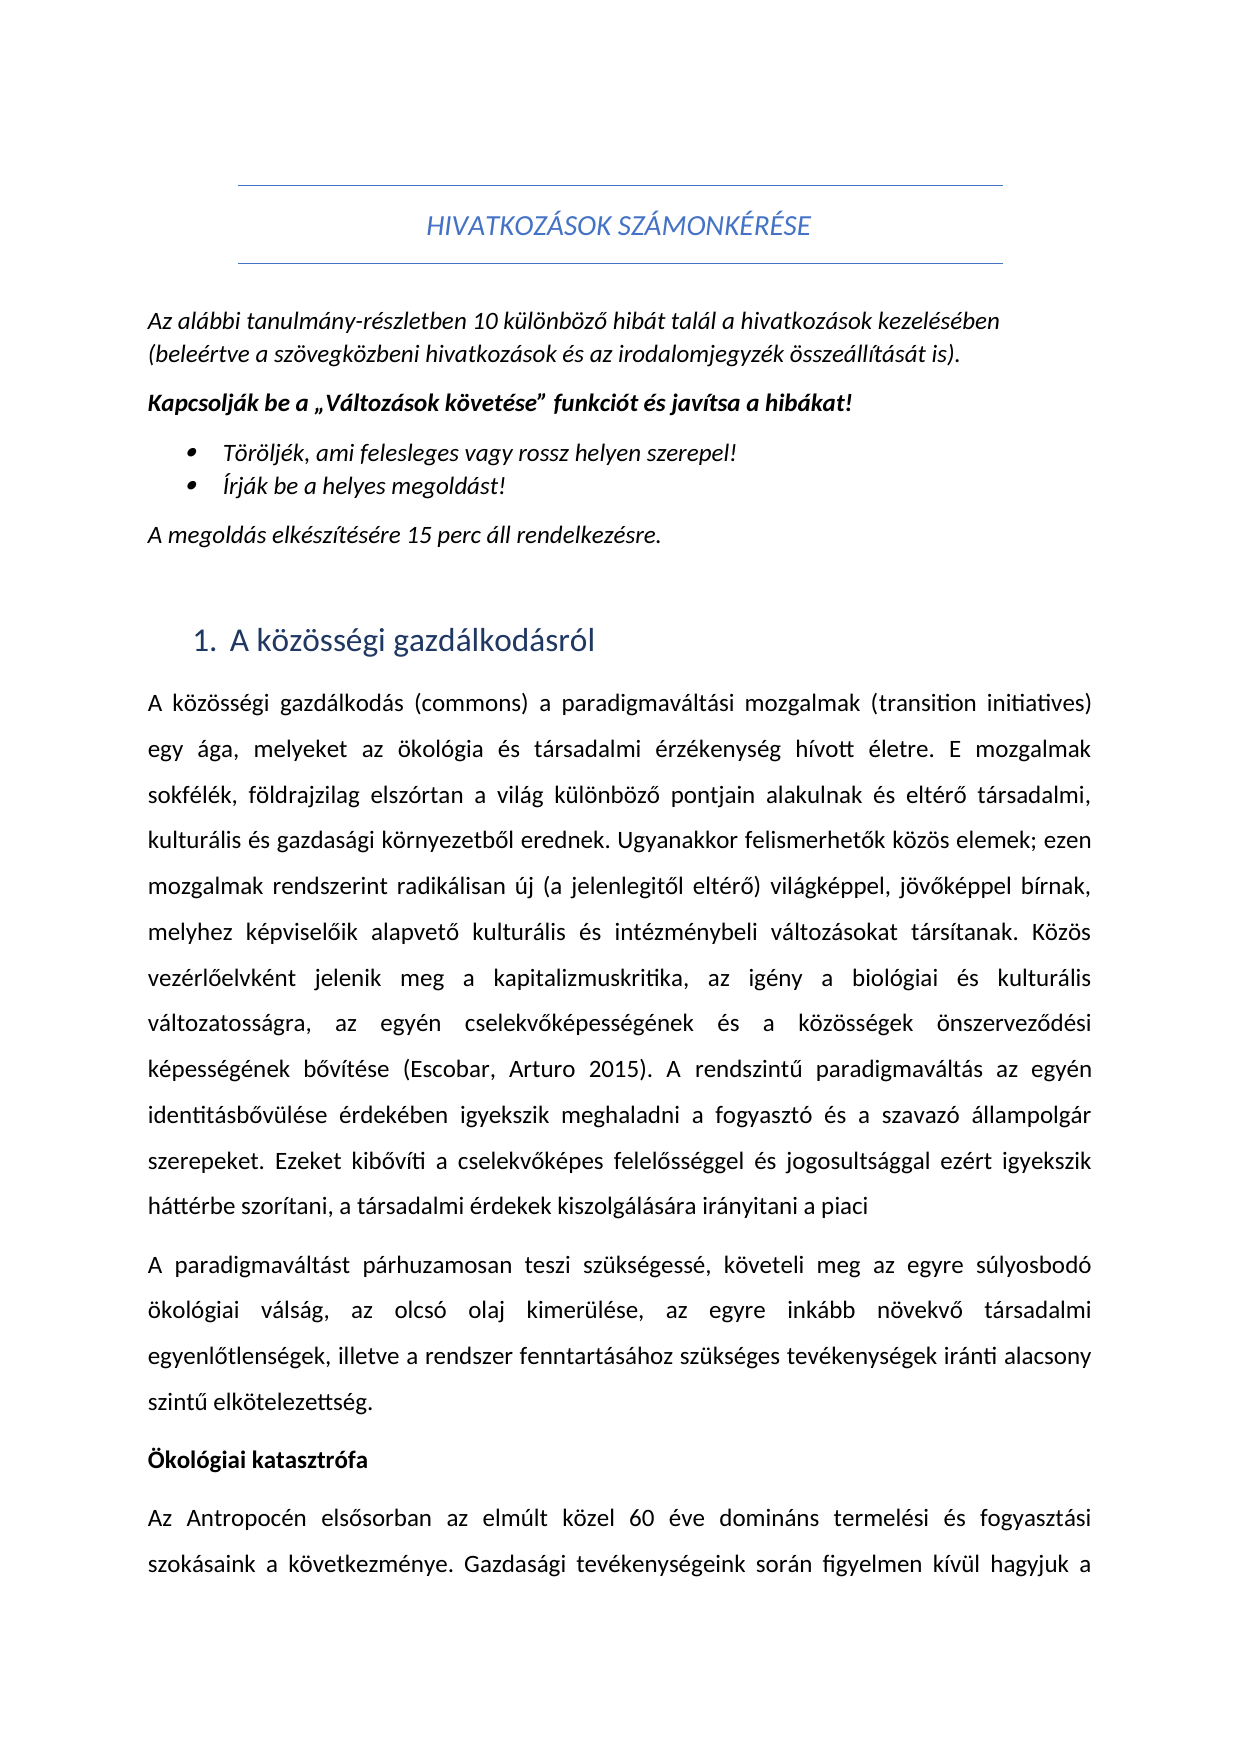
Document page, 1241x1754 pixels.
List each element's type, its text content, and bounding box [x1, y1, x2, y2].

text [148, 1502, 1093, 1579]
list Töröljék, ami felesleges vagy rossz helyen szerepel! [185, 437, 1093, 467]
text A közösségi a paradigmaváltási mozgalmak (transition initiatives) egy ága, melyeket az ökológia és társadalmi érzékenység hívott életre. E mozgalmak sokfélék, földrajzilag elszórtan a világ különböző pontjain alakulnak és eltérő társadalmi, kulturális és gazdasági környezetből erednek. Ugyanakkor felismerhetők közös elemek; ezen mozgalmak rendszerint radikálisan új (a jelenlegitől eltérő) világképpel, jövőképpel bírnak, melyhez képviselőik alapvető kulturális és intézménybeli változásokat társítanak. Közös vezérlőelvként jelenik meg a kapitalizmuskritika, az igény a biológiai és kulturális változatosságra, az egyén cselekvőképességének és a közösségek önszerveződési képességének bővítése (Escobar, Arturo 2015). A paradigmaváltás az egyén identitásbővülése érdekében igyekszik meghaladni a fogyasztó és a szavazó állampolgár szerepeket. Ezeket kibővíti a cselekvőképes felelősséggel és jogosultsággal ezért igyekszik háttérbe szorítani, a társadalmi érdekek kiszolgálására irányitani a piaci [148, 687, 1093, 1221]
text A megoldás elkészítésére 15 perc áll rendelkezésre. [148, 519, 1093, 550]
text A paradigmaváltást párhuzamosan teszi szükségessé, követeli meg az egyre súlyosbodó ökológiai válság, az olcsó olaj kimerülése, az egyre inkább növekvő társadalmi egyenlőtlenségek, illetve a rendszer fenntartásához szükséges tevékenységek iránti alacsony szintű elkötelezettség. [148, 1249, 1093, 1416]
text HIVATKOZÁSOK SZÁMONKÉRÉSE [238, 186, 1003, 263]
text Kapcsolják be a „Változások követése” funkciót és javítsa a hibákat! [148, 387, 1093, 418]
list Írják be a helyes megoldást! [185, 470, 1093, 500]
text Ökológiai katasztrófa [148, 1444, 1093, 1475]
text Az alábbi tanulmány-részletben 10 különböző hibát talál a hivatkozások kezelésében (beleértve a szövegközbeni hivatkozások és az irodalomjegyzék összeállítását is). [148, 305, 1093, 368]
subtitle A közösségi gazdálkodásról [192, 618, 1093, 659]
